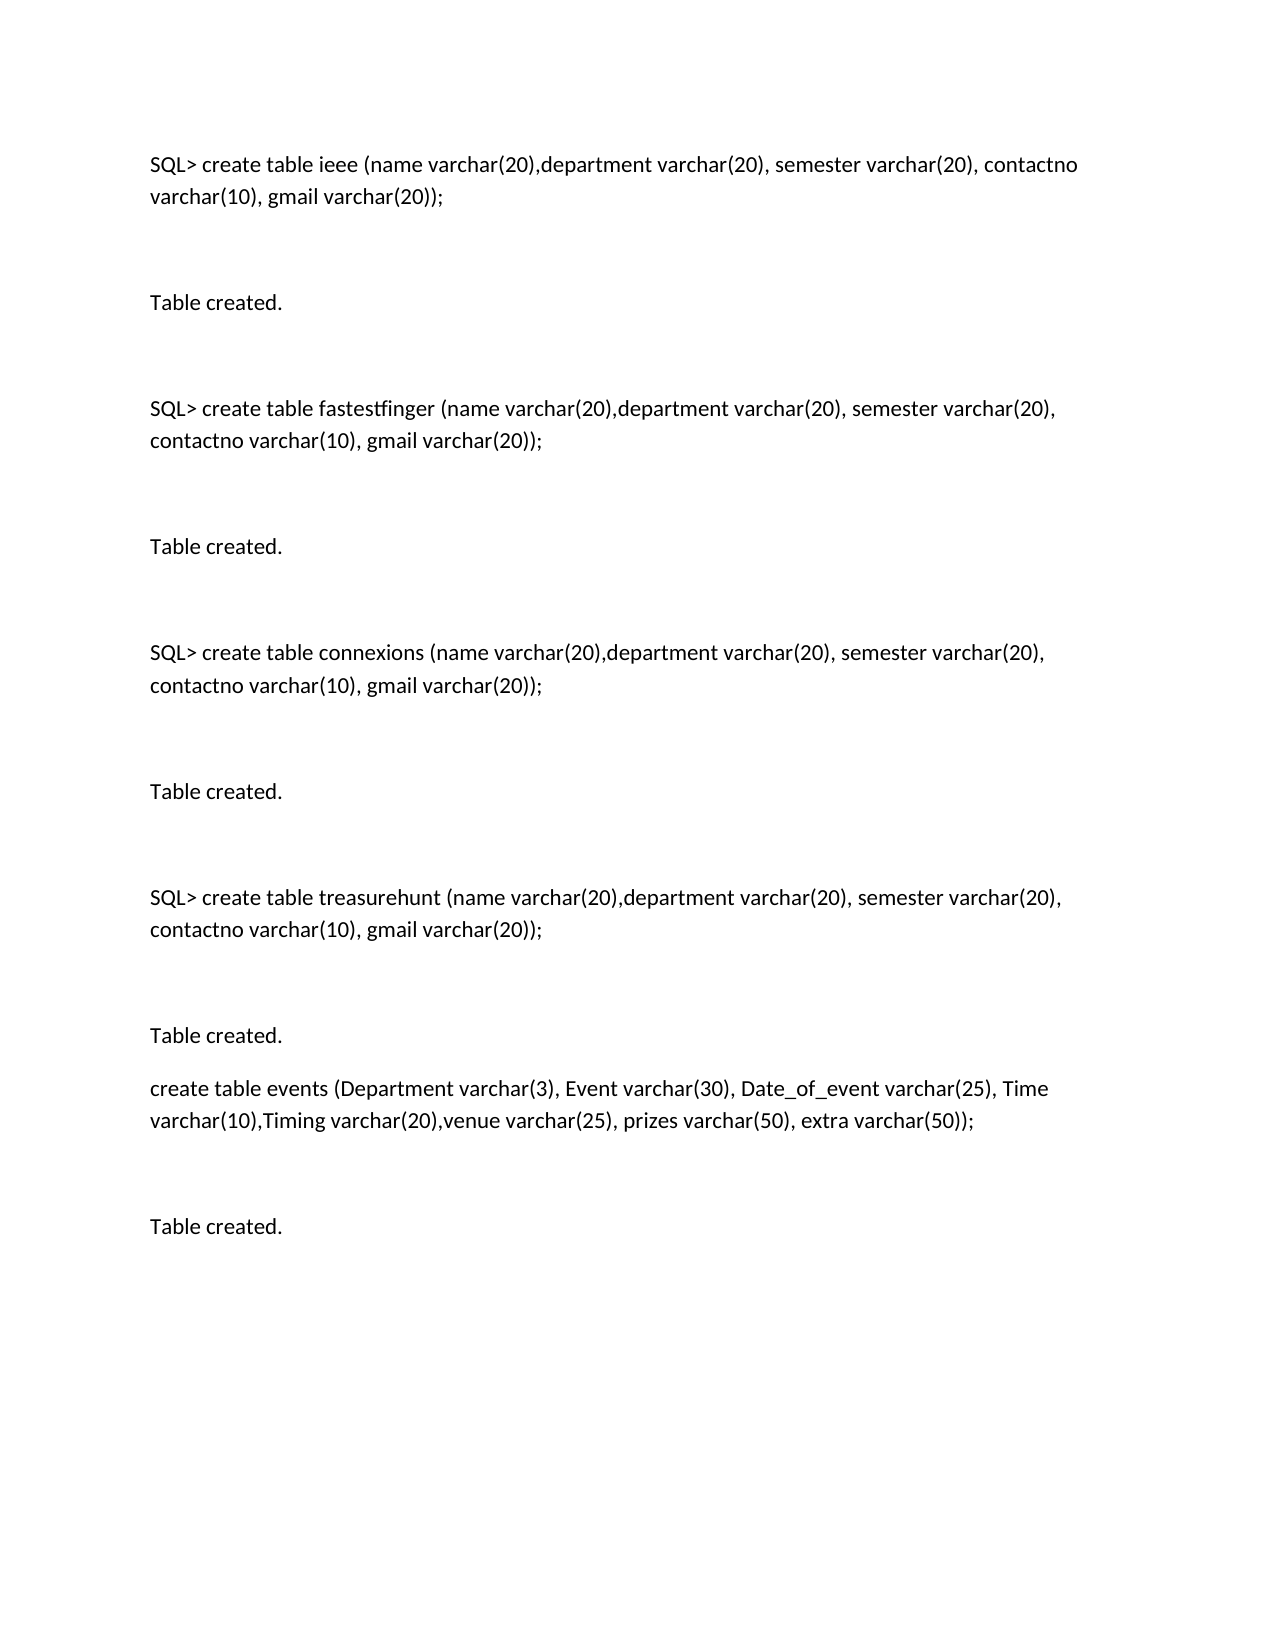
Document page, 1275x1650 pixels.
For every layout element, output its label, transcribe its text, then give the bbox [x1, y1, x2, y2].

text Table created. [150, 1021, 1125, 1049]
text Table created. [150, 532, 1125, 561]
text Table created. [150, 777, 1125, 805]
text SQL> create table treasurehunt (name varchar(20),department varchar(20), semester varchar(20), contactno varchar(10), gmail varchar(20)); [150, 883, 1125, 943]
text Table created. [150, 288, 1125, 316]
text Table created. [150, 1212, 1125, 1240]
text SQL> create table connexions (name varchar(20),department varchar(20), semester varchar(20), contactno varchar(10), gmail varchar(20)); [150, 638, 1125, 699]
text create table events (Department varchar(3), Event varchar(30), Date_of_event varchar(25), Time varchar(10),Timing varchar(20),venue varchar(25), prizes varchar(50), extra varchar(50)); [150, 1074, 1125, 1134]
text SQL> create table ieee (name varchar(20),department varchar(20), semester varchar(20), contactno varchar(10), gmail varchar(20)); [150, 150, 1125, 210]
text SQL> create table fastestfinger (name varchar(20),department varchar(20), semester varchar(20), contactno varchar(10), gmail varchar(20)); [150, 394, 1125, 454]
